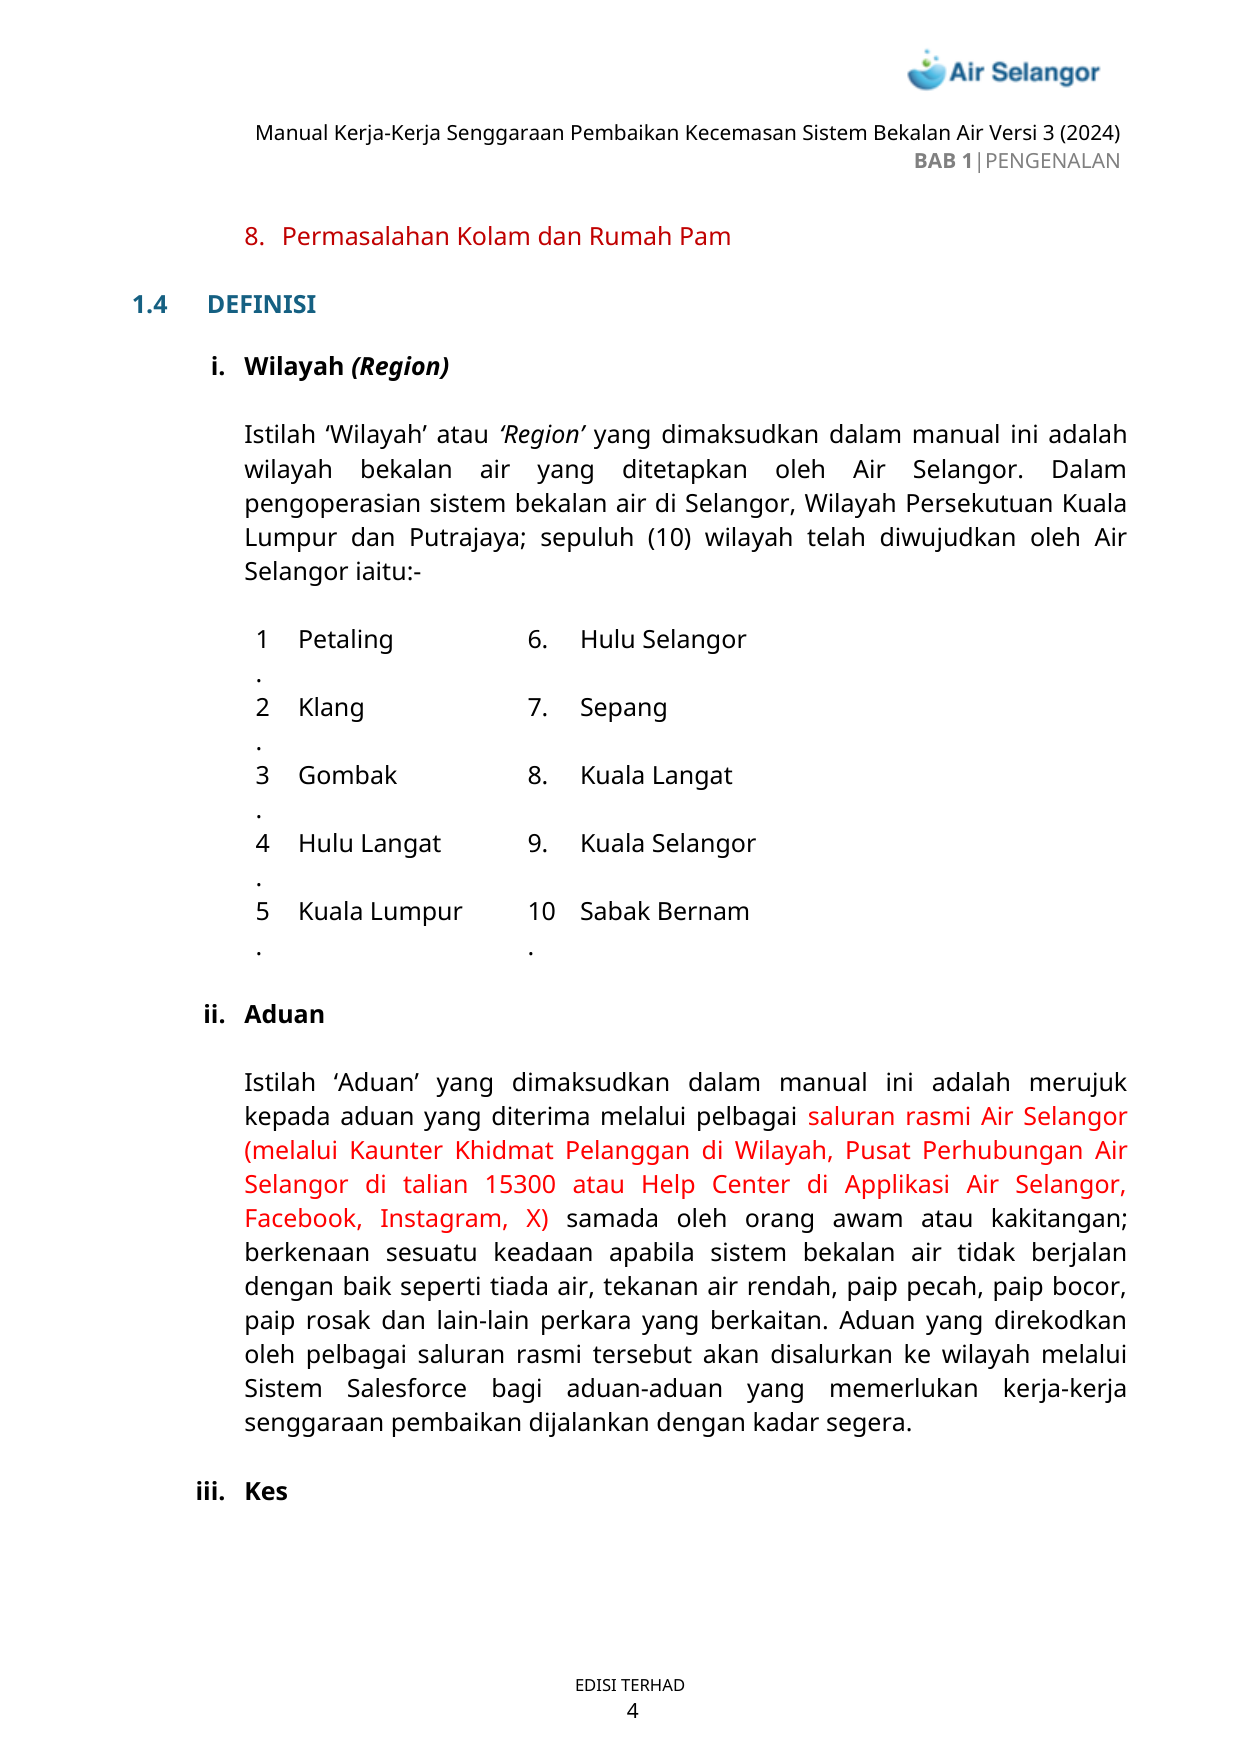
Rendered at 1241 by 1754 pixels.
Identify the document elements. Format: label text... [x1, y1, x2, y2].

table_cell Sabak Bernam [569, 894, 780, 962]
list Wilayah (Region) [225, 349, 1128, 383]
table_cell Gombak [287, 758, 516, 826]
table_cell 4. [244, 826, 287, 894]
table_cell Kuala Langat [569, 758, 780, 826]
table_cell Kuala Selangor [569, 826, 780, 894]
table_cell Hulu Langat [287, 826, 516, 894]
list Kes [225, 1473, 1128, 1507]
table_cell 10. [516, 894, 568, 962]
list Aduan [225, 996, 1128, 1030]
table_header 1. [244, 622, 287, 690]
table_cell 5. [244, 894, 287, 962]
list Permasalahan Kolam dan Rumah Pam [244, 218, 1128, 252]
picture [881, 38, 1128, 102]
table_cell 2. [244, 690, 287, 758]
table_header Hulu Selangor [569, 622, 780, 690]
table_cell 7. [516, 690, 568, 758]
subtitle 1.4 DEFINISI [132, 286, 1128, 320]
table_cell 8. [516, 758, 568, 826]
table_cell Sepang [569, 690, 780, 758]
table_cell Klang [287, 690, 516, 758]
text Istilah ‘Aduan’ yang dimaksudkan dalam manual ini adalah merujuk kepada aduan yang diterima melalui pelbagai saluran rasmi Air Selangor (melalui Kaunter Khidmat Pelanggan di Wilayah, Pusat Perhubungan Air Selangor di talian 15300 atau Help Center di Applikasi Air Selangor, Facebook, Instagram, X) samada oleh orang awam atau kakitangan; berkenaan sesuatu keadaan apabila sistem bekalan air tidak berjalan dengan baik seperti tiada air, tekanan air rendah, paip pecah, paip bocor, paip rosak dan lain-lain perkara yang berkaitan. Aduan yang direkodkan oleh pelbagai saluran rasmi tersebut akan disalurkan ke wilayah melalui Sistem Salesforce bagi aduan-aduan yang memerlukan kerja-kerja senggaraan pembaikan dijalankan dengan kadar segera. [244, 1064, 1128, 1439]
table_cell 9. [516, 826, 568, 894]
table_header Petaling [287, 622, 516, 690]
table_cell 3. [244, 758, 287, 826]
table_cell Kuala Lumpur [287, 894, 516, 962]
text Istilah ‘Wilayah’ atau ‘Region’ yang dimaksudkan dalam manual ini adalah wilayah bekalan air yang ditetapkan oleh Air Selangor. Dalam pengoperasian sistem bekalan air di Selangor, Wilayah Persekutuan Kuala Lumpur dan Putrajaya; sepuluh (10) wilayah telah diwujudkan oleh Air Selangor iaitu:- [244, 417, 1128, 587]
table_header 6. [516, 622, 568, 690]
